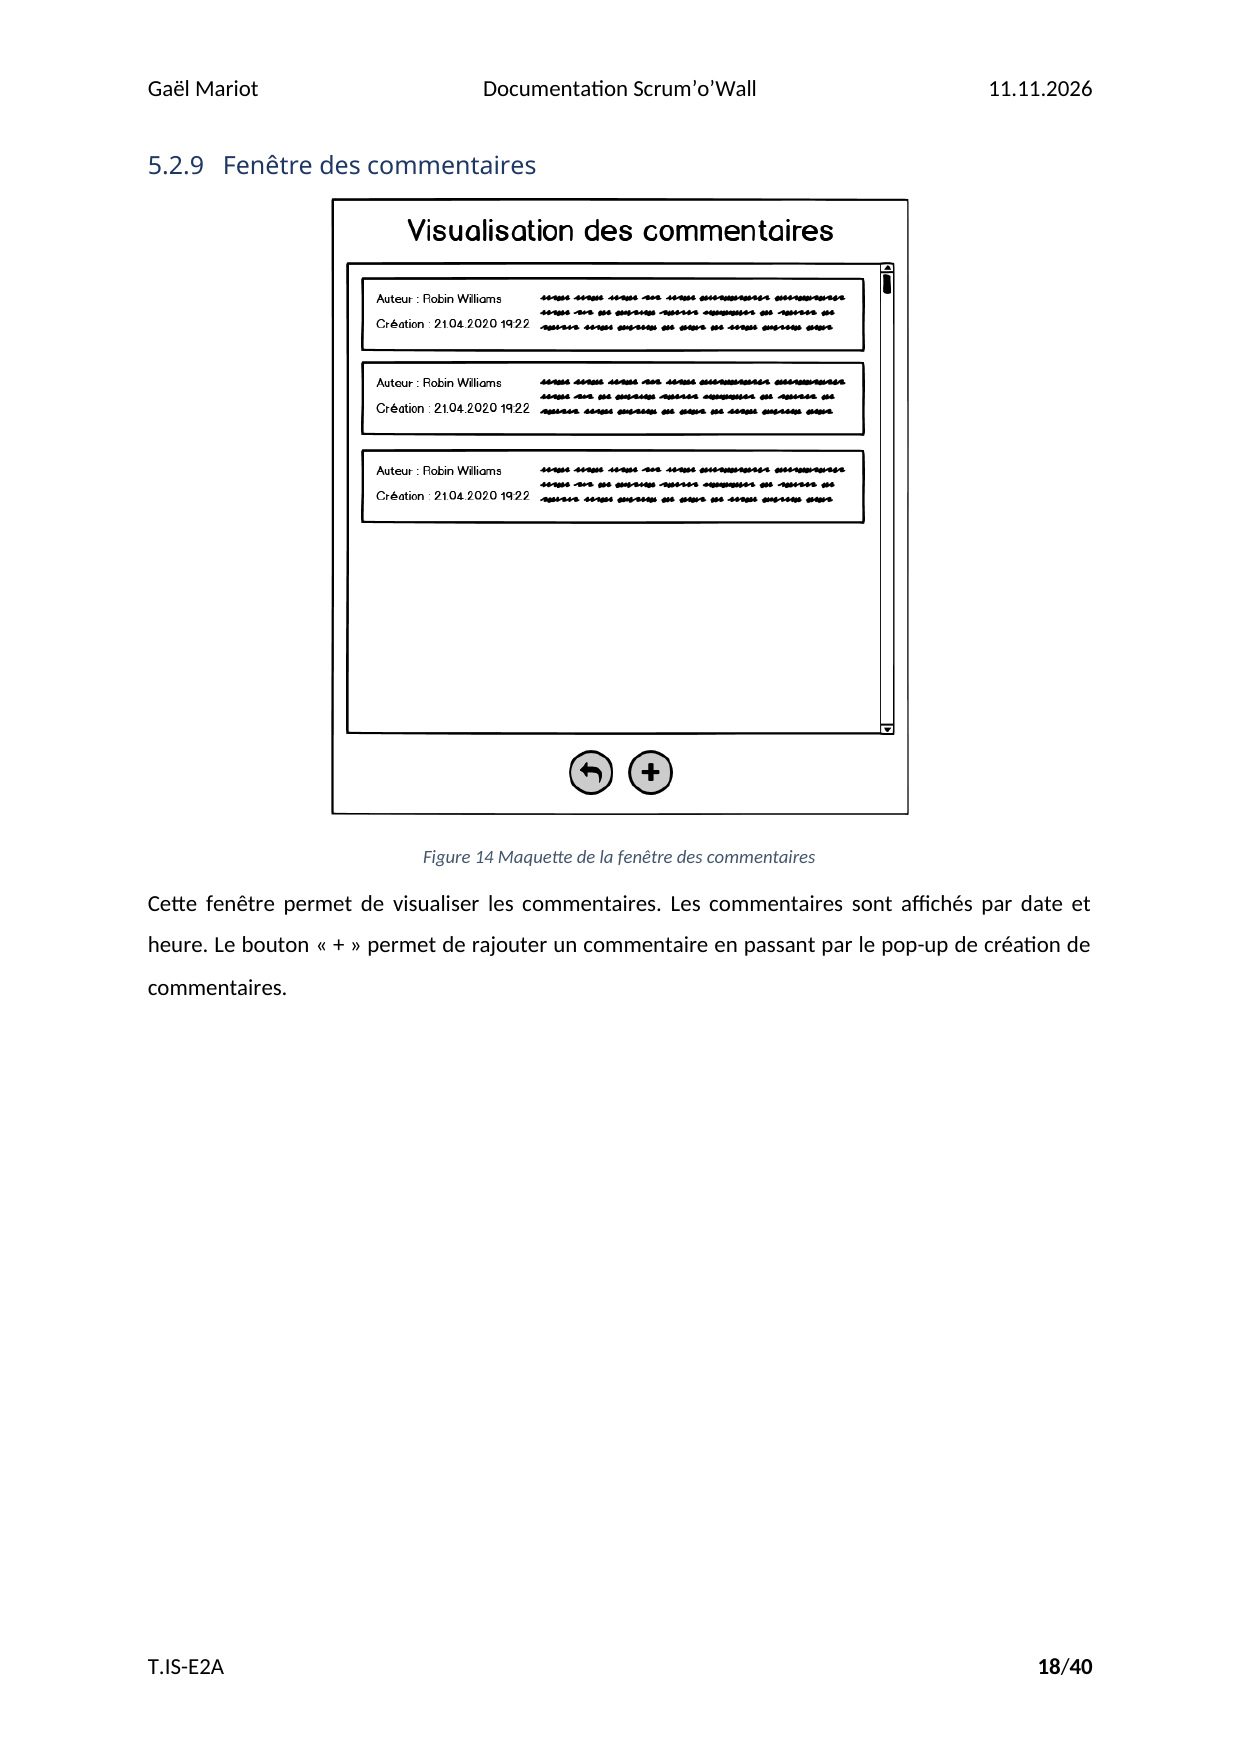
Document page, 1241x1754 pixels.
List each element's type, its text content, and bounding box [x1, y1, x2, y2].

text Cette fenêtre permet de visualiser les commentaires. Les commentaires sont affichés par date et heure. Le bouton « + » permet de rajouter un commentaire en passant par le pop-up de création de commentaires. [148, 889, 1093, 1001]
subtitle Fenêtre des commentaires [148, 148, 1093, 182]
text Figure 14 Maquette de la fenêtre des commentaires [148, 845, 1093, 868]
picture [331, 198, 909, 815]
